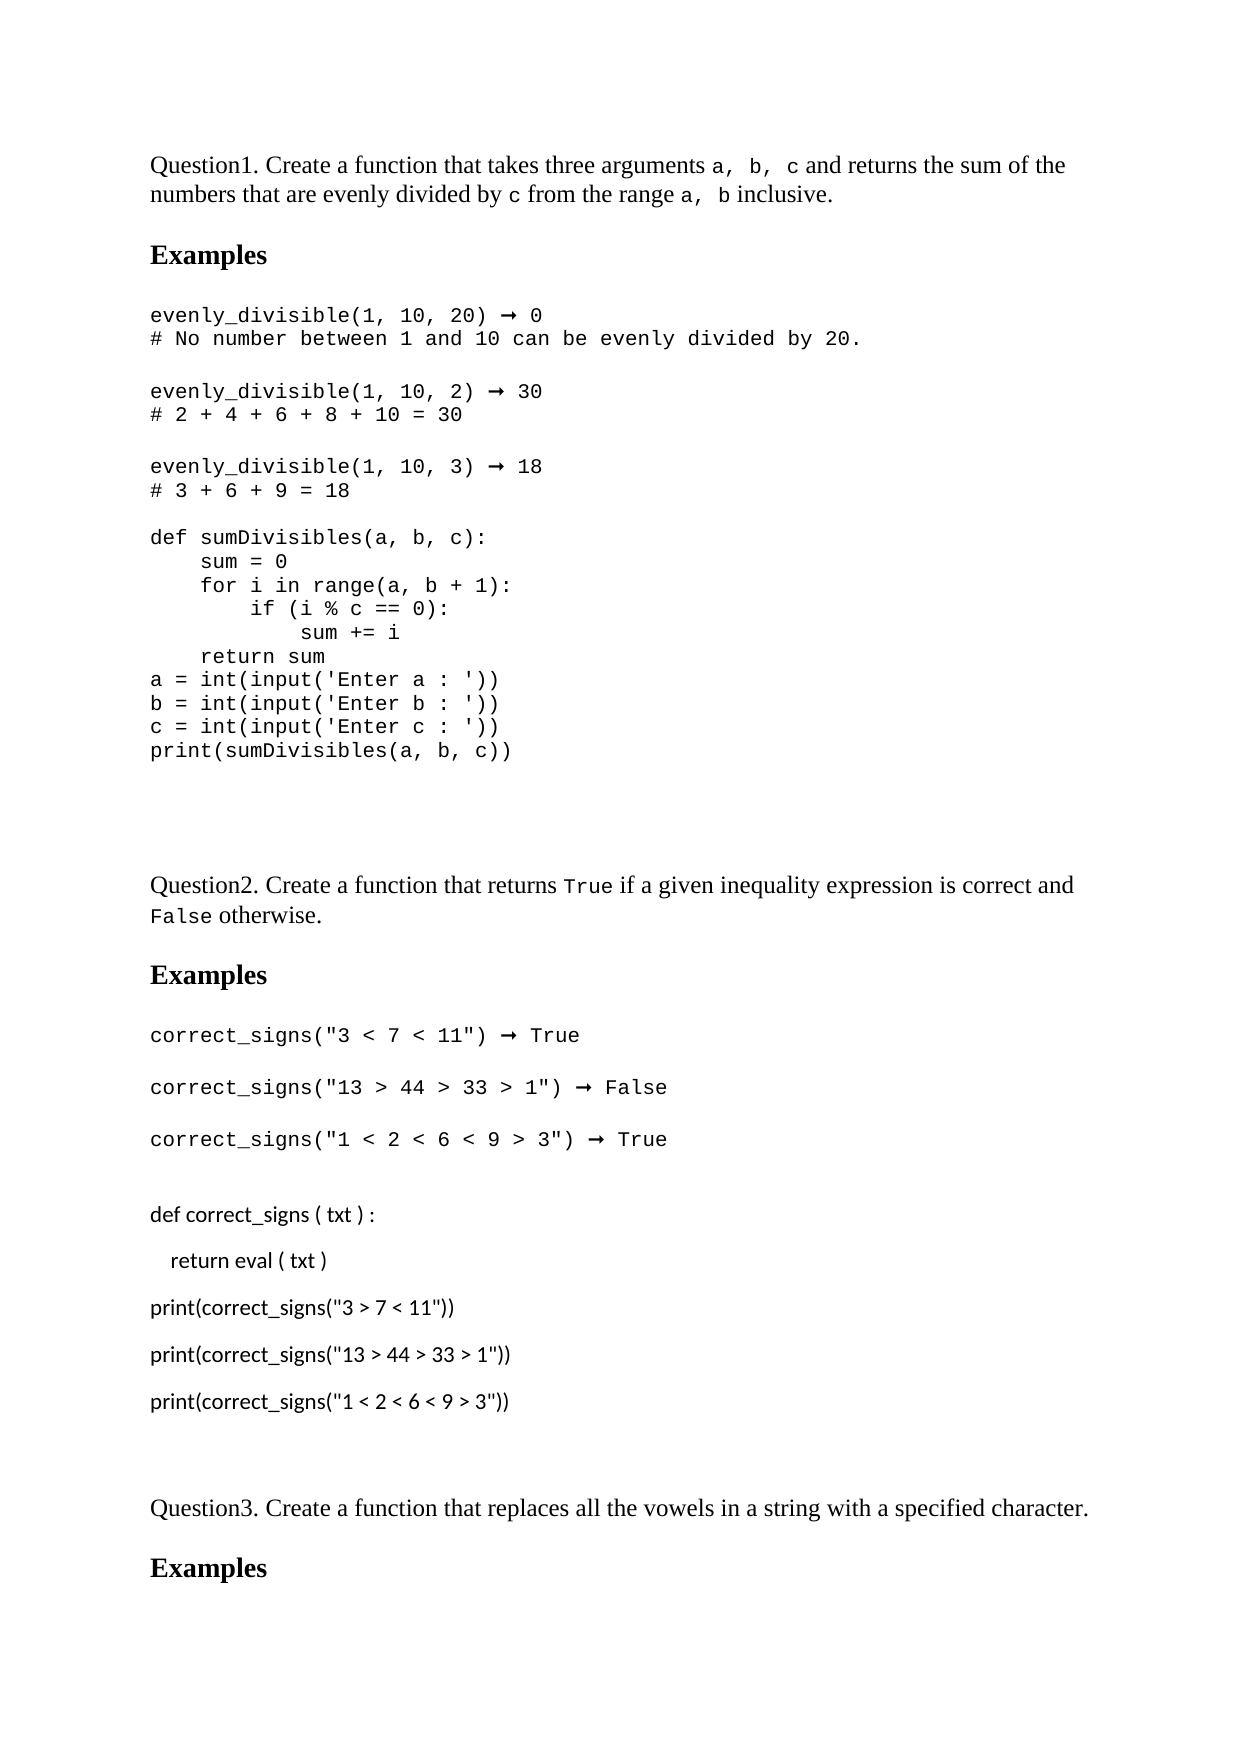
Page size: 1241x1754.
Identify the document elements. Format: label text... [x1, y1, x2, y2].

text print(correct_signs("3 > 7 < 11")) [150, 1293, 1090, 1322]
text if (i % c == 0): [150, 598, 1090, 622]
text def correct_signs ( txt ) : [150, 1200, 1090, 1228]
text a = int(input('Enter a : ')) [150, 669, 1090, 693]
text print(correct_signs("1 < 2 < 6 < 9 > 3")) [150, 1387, 1090, 1415]
text return eval ( txt ) [150, 1247, 1090, 1275]
text Examples [150, 238, 1090, 271]
text c = int(input('Enter c : ')) [150, 717, 1090, 740]
text print(sumDivisibles(a, b, c)) [150, 740, 1090, 764]
text evenly_divisible(1, 10, 20) ➞ 0 [150, 300, 1090, 328]
text correct_signs("13 > 44 > 33 > 1") ➞ False [150, 1072, 1090, 1101]
subtitle Examples [150, 1551, 1090, 1584]
text correct_signs("3 < 7 < 11") ➞ True [150, 1020, 1090, 1048]
text evenly_divisible(1, 10, 3) ➞ 18 [150, 452, 1090, 480]
text Question1. Create a function that takes three arguments a, b, c and returns the sum of the numbers that are evenly divided by c from the range a, b inclusive. [150, 150, 1090, 209]
text correct_signs("1 < 2 < 6 < 9 > 3") ➞ True [150, 1124, 1090, 1153]
text # 2 + 4 + 6 + 8 + 10 = 30 [150, 404, 1090, 428]
text sum += i [150, 622, 1090, 646]
text return sum [150, 646, 1090, 669]
text for i in range(a, b + 1): [150, 575, 1090, 598]
text evenly_divisible(1, 10, 2) ➞ 30 [150, 376, 1090, 404]
text Question2. Create a function that returns True if a given inequality expression is correct and False otherwise. [150, 870, 1090, 929]
subtitle Examples [150, 958, 1090, 991]
text def sumDivisibles(a, b, c): [150, 527, 1090, 551]
text b = int(input('Enter b : ')) [150, 693, 1090, 717]
text Question3. Create a function that replaces all the vowels in a string with a specified character. [150, 1493, 1090, 1522]
text # 3 + 6 + 9 = 18 [150, 480, 1090, 504]
text print(correct_signs("13 > 44 > 33 > 1")) [150, 1340, 1090, 1368]
text # No number between 1 and 10 can be evenly divided by 20. [150, 328, 1090, 352]
text sum = 0 [150, 551, 1090, 575]
